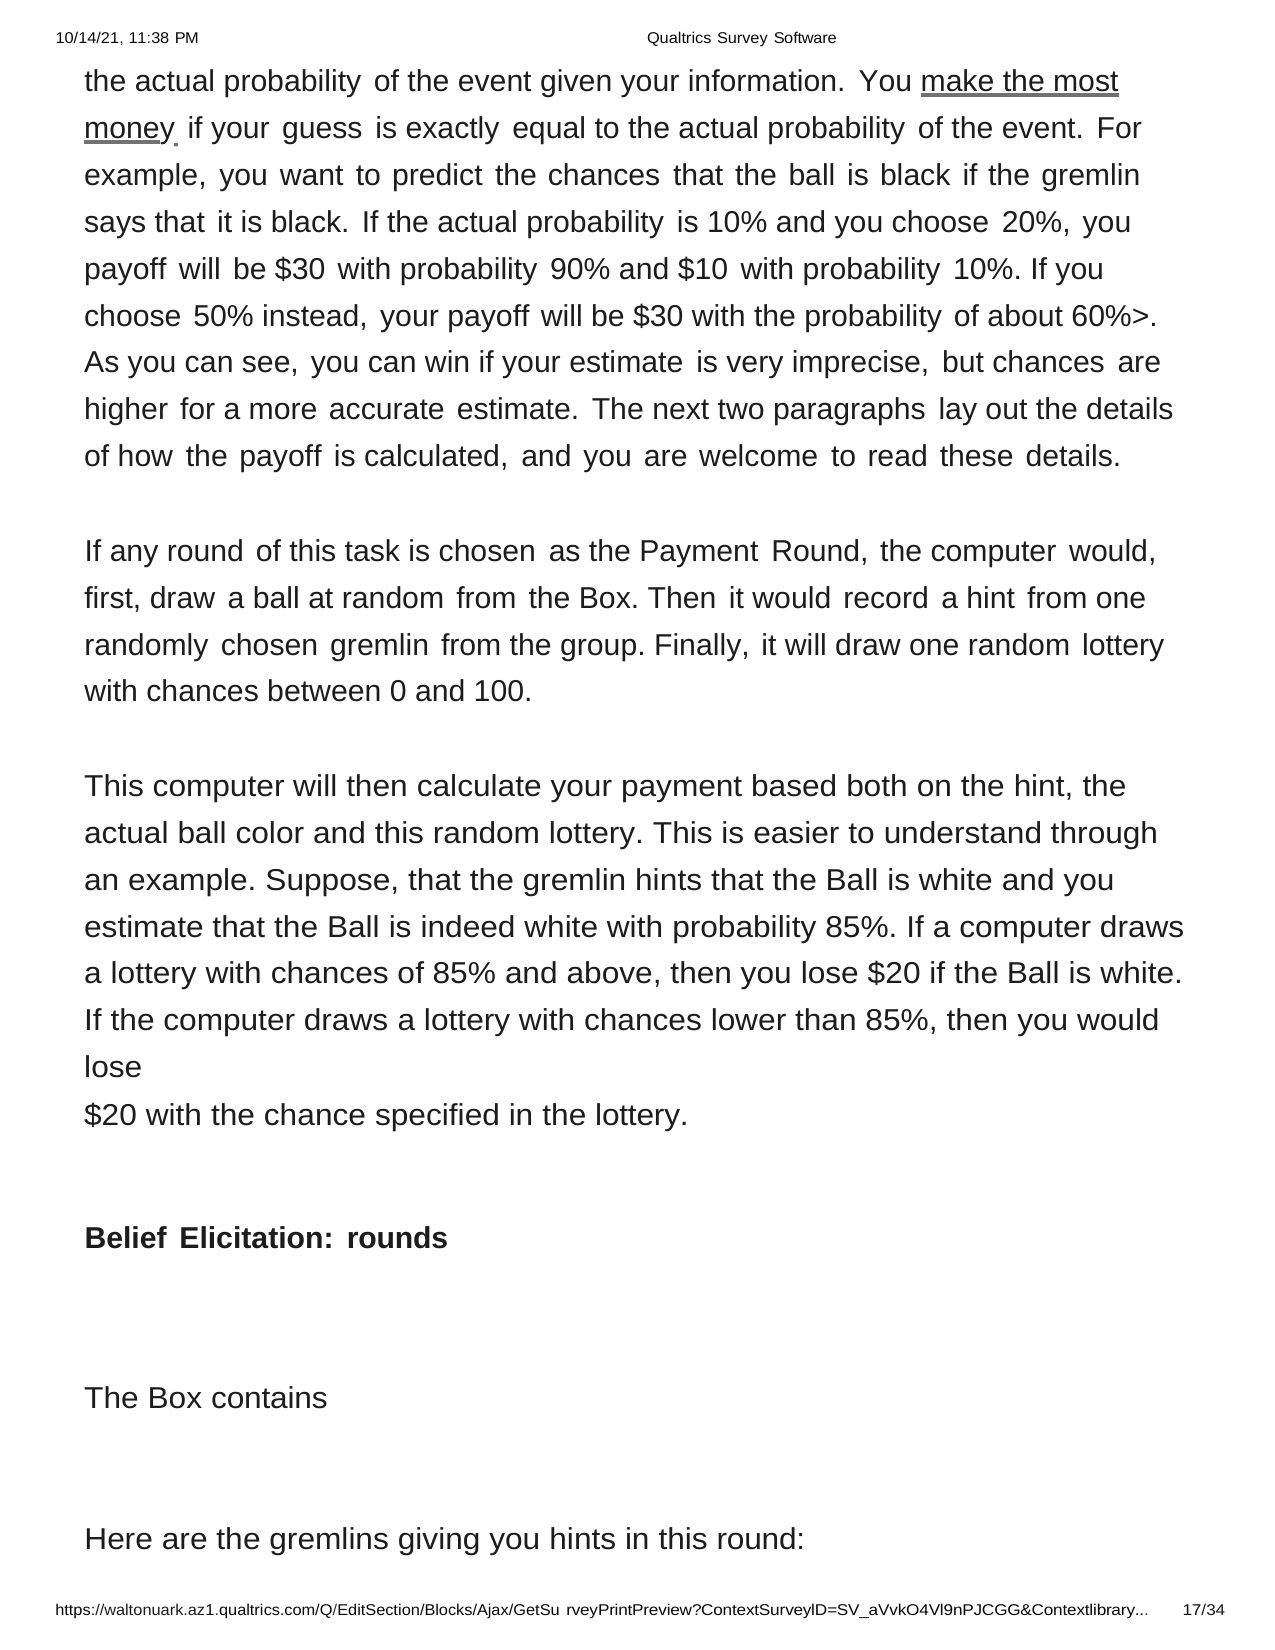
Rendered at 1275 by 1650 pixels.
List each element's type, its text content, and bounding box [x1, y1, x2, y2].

subtitle Belief Elicitation: rounds [84, 1220, 1206, 1255]
text $20 with the chance specified in the lottery. [84, 1097, 1206, 1131]
text the actual probability of the event given your information. You make the most money if your guess is exactly equal to the actual probability of the event. For example, you want to predict the chances that the ball is black if the gremlin says that it is black. If the actual probability is 10% and you choose 20%, you payoff will be $30 with probability 90% and $10 with probability 10%. If you choose 50% instead, your payoff will be $30 with the probability of about 60%>. As you can see, you can win if your estimate is very imprecise, but chances are higher for a more accurate estimate. The next two paragraphs lay out the details of how the payoff is calculated, and you are welcome to read these details. [84, 63, 1184, 473]
text This computer will then calculate your payment based both on the hint, the actual ball color and this random lottery. This is easier to understand through an example. Suppose, that the gremlin hints that the Ball is white and you estimate that the Ball is indeed white with probability 85%. If a computer draws a lottery with chances of 85% and above, then you lose $20 if the Ball is white. If the computer draws a lottery with chances lower than 85%, then you would lose [84, 768, 1193, 1084]
text The Box contains [84, 1380, 1206, 1415]
text Here are the gremlins giving you hints in this round: [84, 1521, 1206, 1556]
text If any round of this task is chosen as the Payment Round, the computer would, first, draw a ball at random from the Box. Then it would record a hint from one randomly chosen gremlin from the group. Finally, it will draw one random lottery with chances between 0 and 100. [84, 533, 1206, 708]
